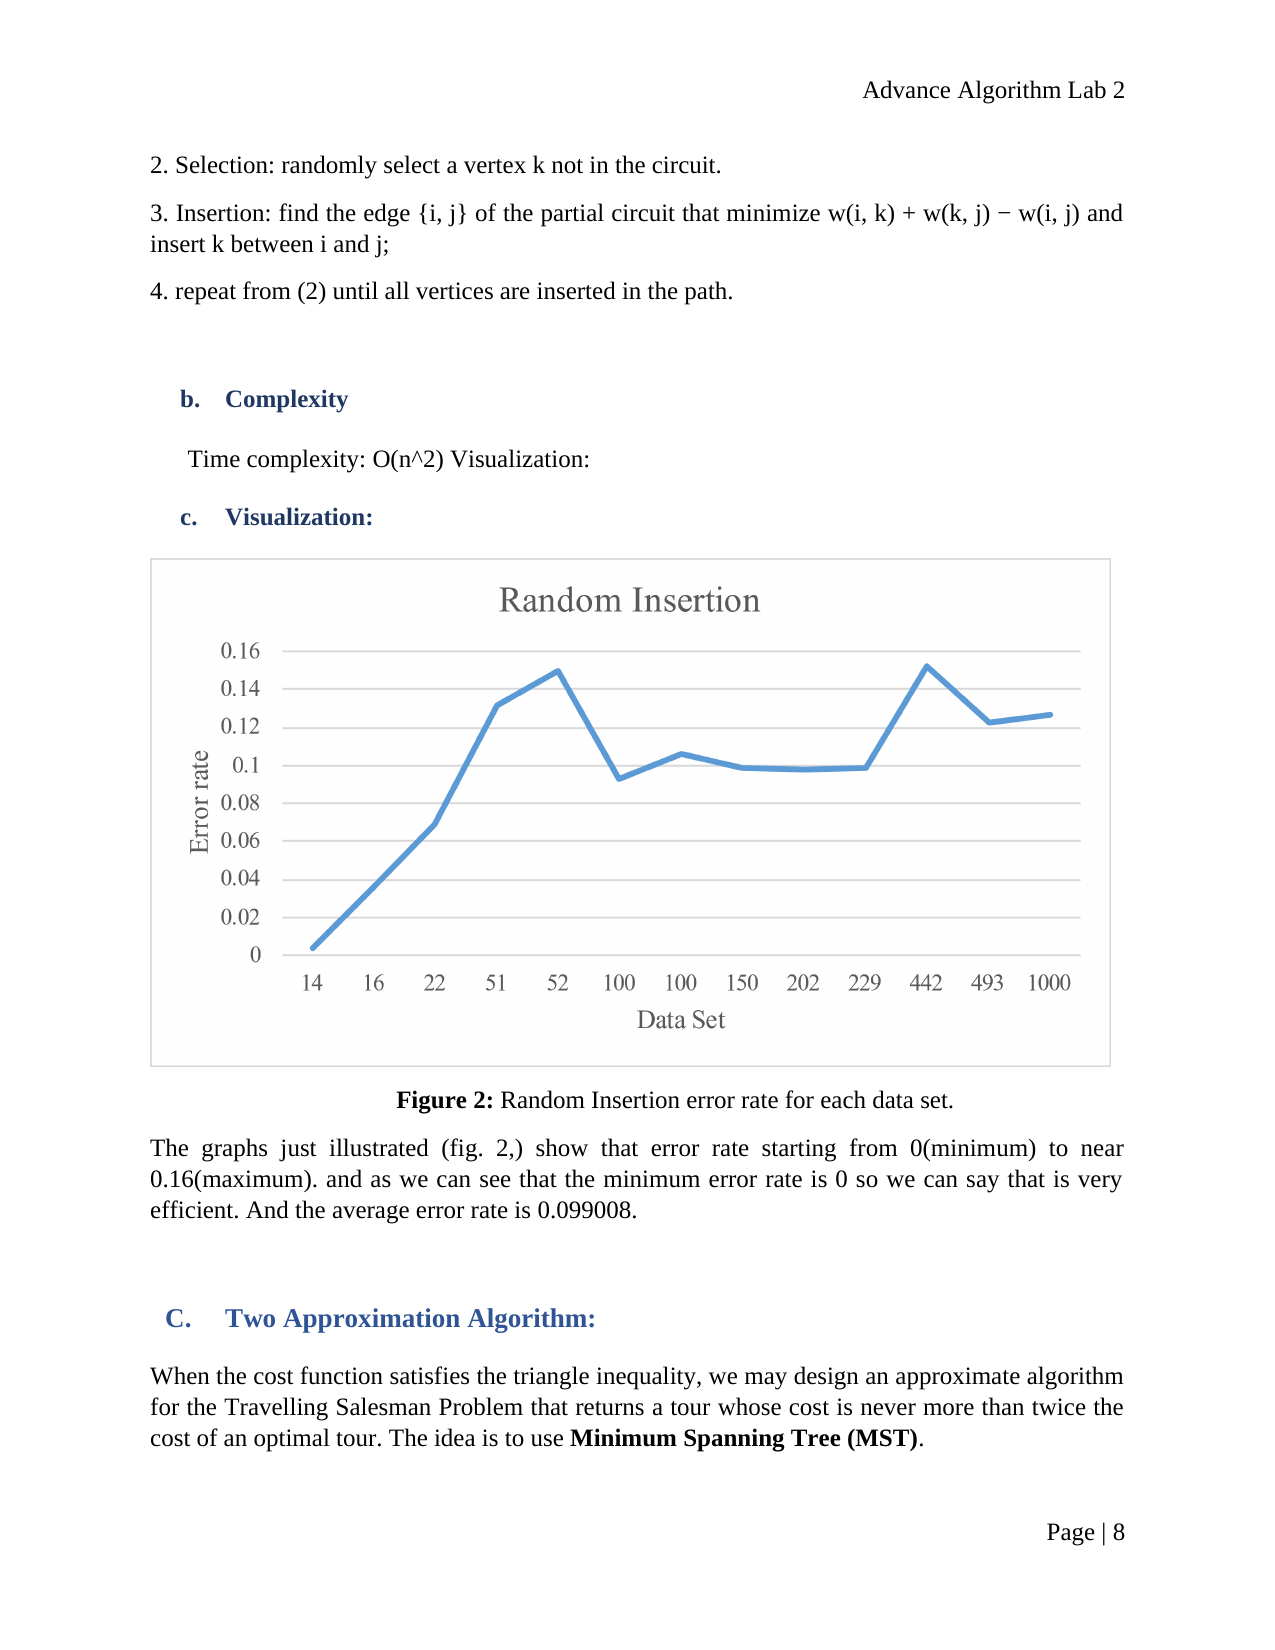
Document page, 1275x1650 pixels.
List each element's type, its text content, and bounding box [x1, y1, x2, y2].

text 2. Selection: randomly select a vertex k not in the circuit. [150, 150, 1125, 179]
text 3. Insertion: find the edge {i, j} of the partial circuit that minimize w(i, k) + w(k, j) − w(i, j) and insert k between i and j; [150, 198, 1125, 257]
text When the cost function satisfies the triangle inequality, we may design an approximate algorithm for the Travelling Salesman Problem that returns a tour whose cost is never more than twice the cost of an optimal tour. The idea is to use Minimum Spanning Tree (MST). [150, 1361, 1125, 1452]
subtitle Complexity [180, 384, 1125, 413]
text Figure 2: Random Insertion error rate for each data set. [225, 1085, 1125, 1114]
text 4. repeat from (2) until all vertices are inserted in the path. [150, 276, 1125, 305]
text Time complexity: O(n^2) Visualization: [187, 444, 1125, 473]
picture [150, 558, 1111, 1067]
subtitle Two Approximation Algorithm: [165, 1302, 1125, 1333]
text The graphs just illustrated (fig. 2,) show that error rate starting from 0(minimum) to near 0.16(maximum). and as we can see that the minimum error rate is 0 so we can say that is very efficient. And the average error rate is 0.099008. [150, 1133, 1125, 1224]
subtitle Visualization: [180, 502, 1125, 531]
